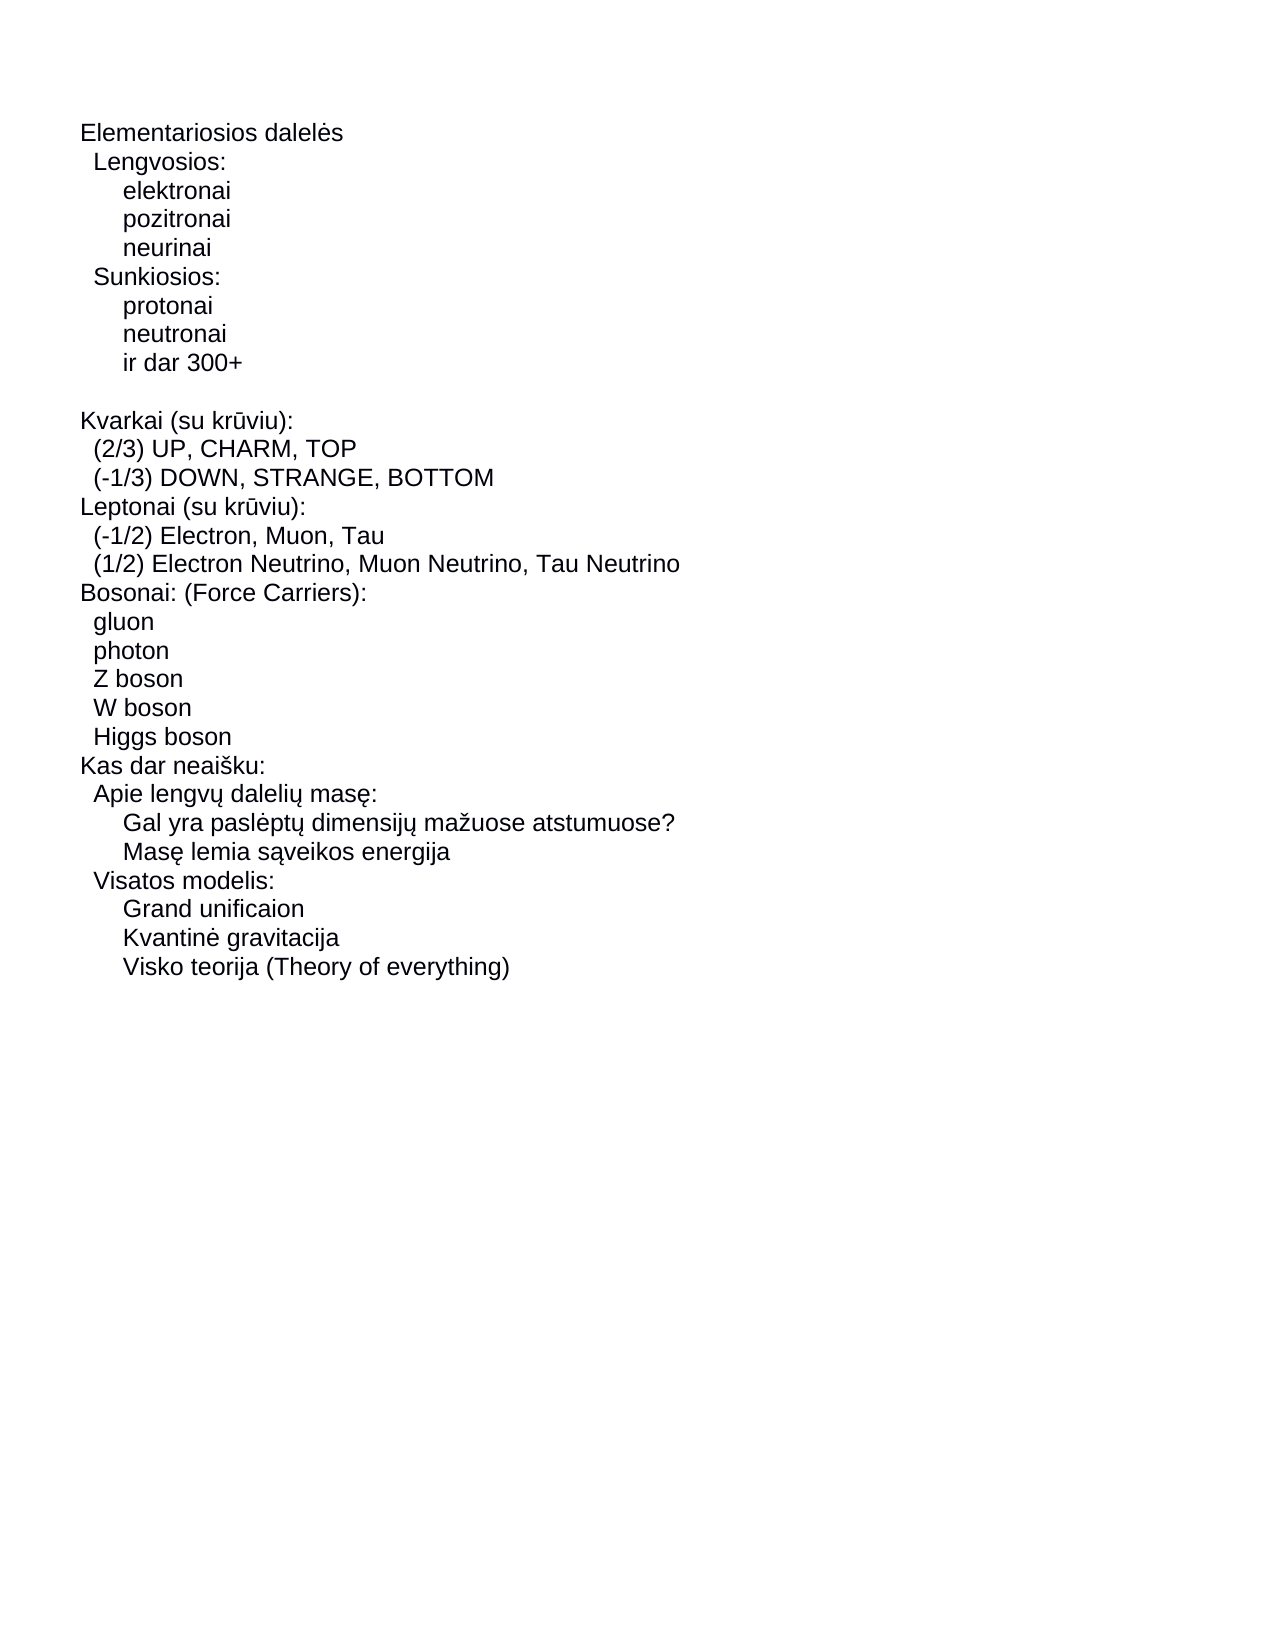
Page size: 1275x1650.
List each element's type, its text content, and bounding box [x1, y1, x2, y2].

list Masę lemia sąveikos energija [80, 837, 1275, 866]
list Apie lengvų dalelių masę: [80, 779, 1275, 808]
list Kvantinė gravitacija [80, 923, 1275, 952]
list Elementariosios dalelės [80, 118, 1275, 147]
list (1/2) Electron Neutrino, Muon Neutrino, Tau Neutrino [80, 549, 1275, 578]
list Kas dar neaišku: [80, 751, 1275, 779]
list protonai [80, 291, 1275, 319]
list Gal yra paslėptų dimensijų mažuose atstumuose? [80, 808, 1275, 837]
list (2/3) UP, CHARM, TOP [80, 434, 1275, 463]
list photon [80, 636, 1275, 664]
list (-1/2) Electron, Muon, Tau [80, 521, 1275, 549]
list Higgs boson [80, 722, 1275, 751]
list Leptonai (su krūviu): [80, 492, 1275, 521]
list Z boson [80, 664, 1275, 693]
list Bosonai: (Force Carriers): [80, 578, 1275, 607]
list neutronai [80, 319, 1275, 348]
list ir dar 300+ [80, 348, 1275, 377]
list Visko teorija (Theory of everything) [80, 952, 1275, 981]
list Grand unificaion [80, 894, 1275, 923]
list Sunkiosios: [80, 262, 1275, 291]
list elektronai [80, 176, 1275, 204]
list gluon [80, 607, 1275, 636]
list neurinai [80, 233, 1275, 262]
list Kvarkai (su krūviu): [80, 406, 1275, 434]
list Lengvosios: [80, 147, 1275, 176]
list (-1/3) DOWN, STRANGE, BOTTOM [80, 463, 1275, 492]
list Visatos modelis: [80, 866, 1275, 894]
list pozitronai [80, 204, 1275, 233]
list W boson [80, 693, 1275, 722]
